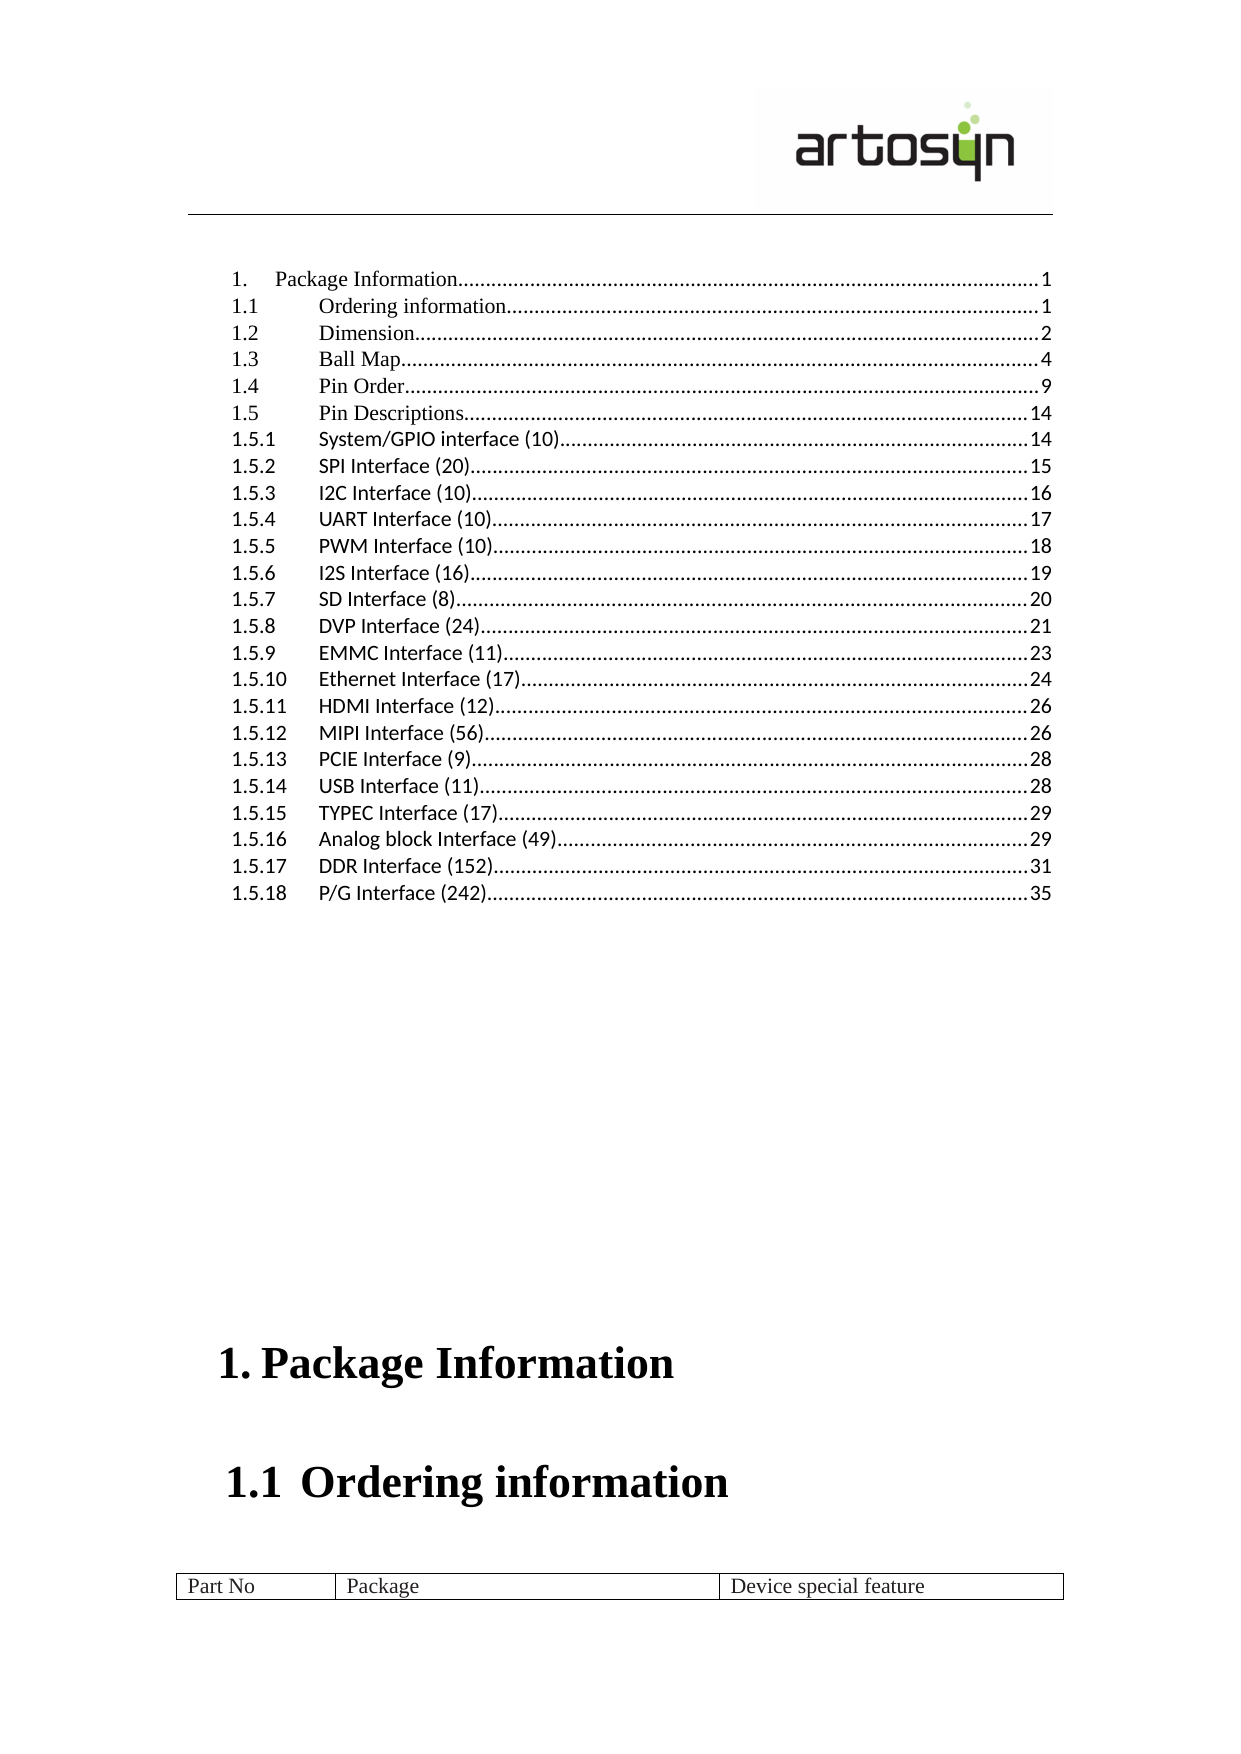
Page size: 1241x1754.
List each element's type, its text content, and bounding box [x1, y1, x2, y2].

picture [755, 88, 1053, 212]
text 1.3 Ball Map 4 [231, 346, 1053, 372]
text 1.5.17 DDR Interface (152) 31 [231, 852, 1053, 879]
text 1.5.14 USB Interface (11) 28 [231, 772, 1053, 799]
text 1.5.18 P/G Interface (242) 35 [231, 879, 1053, 906]
text 1.5.9 EMMC Interface (11) 23 [231, 639, 1053, 666]
subtitle Ordering information [225, 1454, 1053, 1507]
text 1.5.12 MIPI Interface (56) 26 [231, 719, 1053, 746]
table_header Device special feature [720, 1574, 1063, 1599]
text 1.5.10 Ethernet Interface (17) 24 [231, 666, 1053, 692]
text 1.4 Pin Order 9 [231, 372, 1053, 399]
text 1.5.8 DVP Interface (24) 21 [231, 612, 1053, 639]
text 1.1 Ordering information 1 [231, 292, 1053, 319]
table_header Part No [177, 1574, 335, 1599]
text 1.5.2 SPI Interface (20) 15 [231, 452, 1053, 479]
text 1.5.6 I2S Interface (16) 19 [231, 559, 1053, 586]
subtitle Package Information [217, 1336, 1053, 1389]
text 1.5 Pin Descriptions 14 [231, 399, 1053, 426]
text 1.5.15 TYPEC Interface (17) 29 [231, 799, 1053, 826]
text 1.5.3 I2C Interface (10) 16 [231, 479, 1053, 506]
text 1.2 Dimension 2 [231, 319, 1053, 346]
text 1.5.16 Analog block Interface (49) 29 [231, 826, 1053, 852]
text 1.5.4 UART Interface (10) 17 [231, 506, 1053, 532]
text 1.5.7 SD Interface (8) 20 [231, 586, 1053, 612]
text 1.5.13 PCIE Interface (9) 28 [231, 746, 1053, 772]
text 1.5.5 PWM Interface (10) 18 [231, 532, 1053, 559]
text 1. Package Information 1 [231, 266, 1053, 292]
text 1.5.1 System/GPIO interface (10) 14 [231, 426, 1053, 452]
table_header Package [336, 1574, 719, 1599]
text 1.5.11 HDMI Interface (12) 26 [231, 692, 1053, 719]
